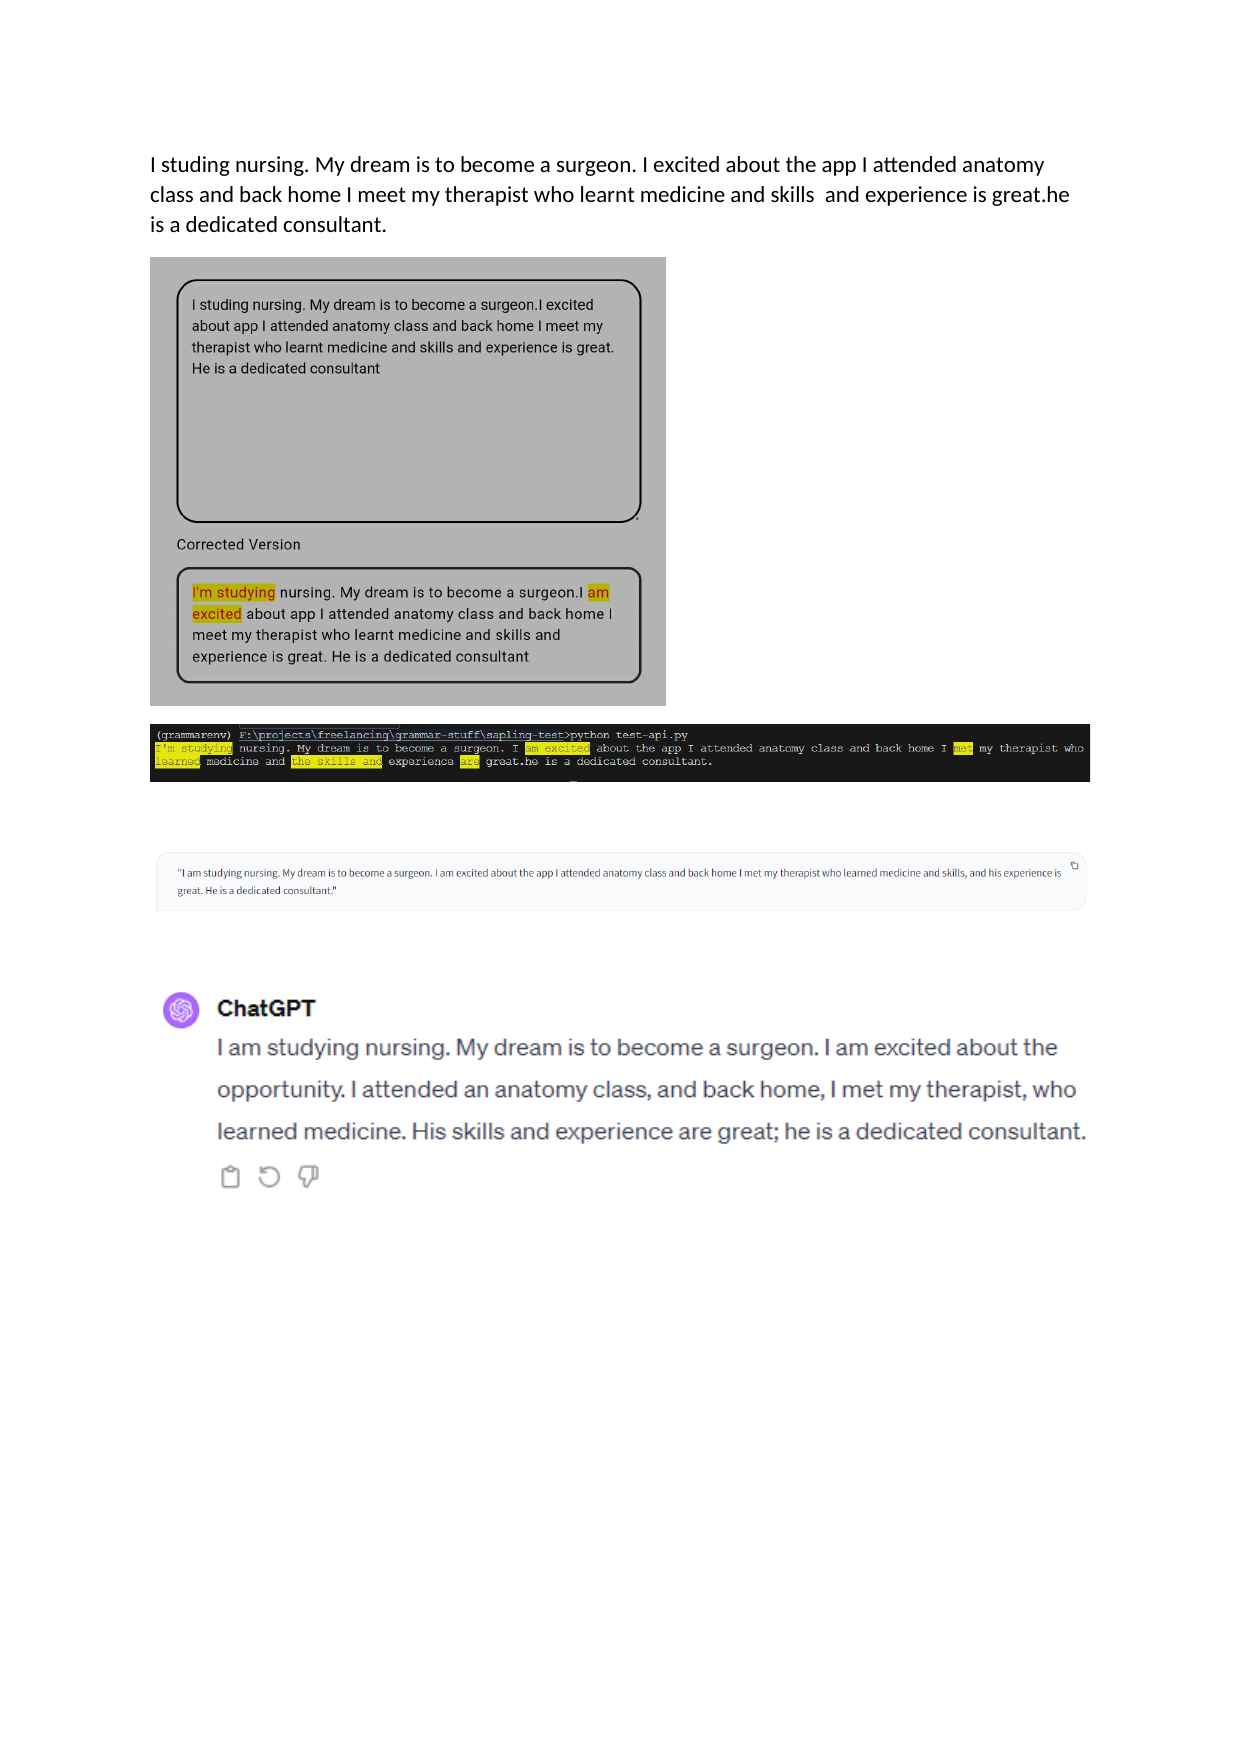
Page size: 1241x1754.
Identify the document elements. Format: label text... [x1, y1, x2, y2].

text I studing nursing. My dream is to become a surgeon. I excited about the app I attended anatomy class and back home I meet my therapist who learnt medicine and skills and experience is great.he is a dedicated consultant. [150, 150, 1090, 238]
picture [150, 724, 1091, 782]
picture [150, 257, 667, 706]
picture [150, 982, 1091, 1201]
picture [150, 847, 1091, 917]
